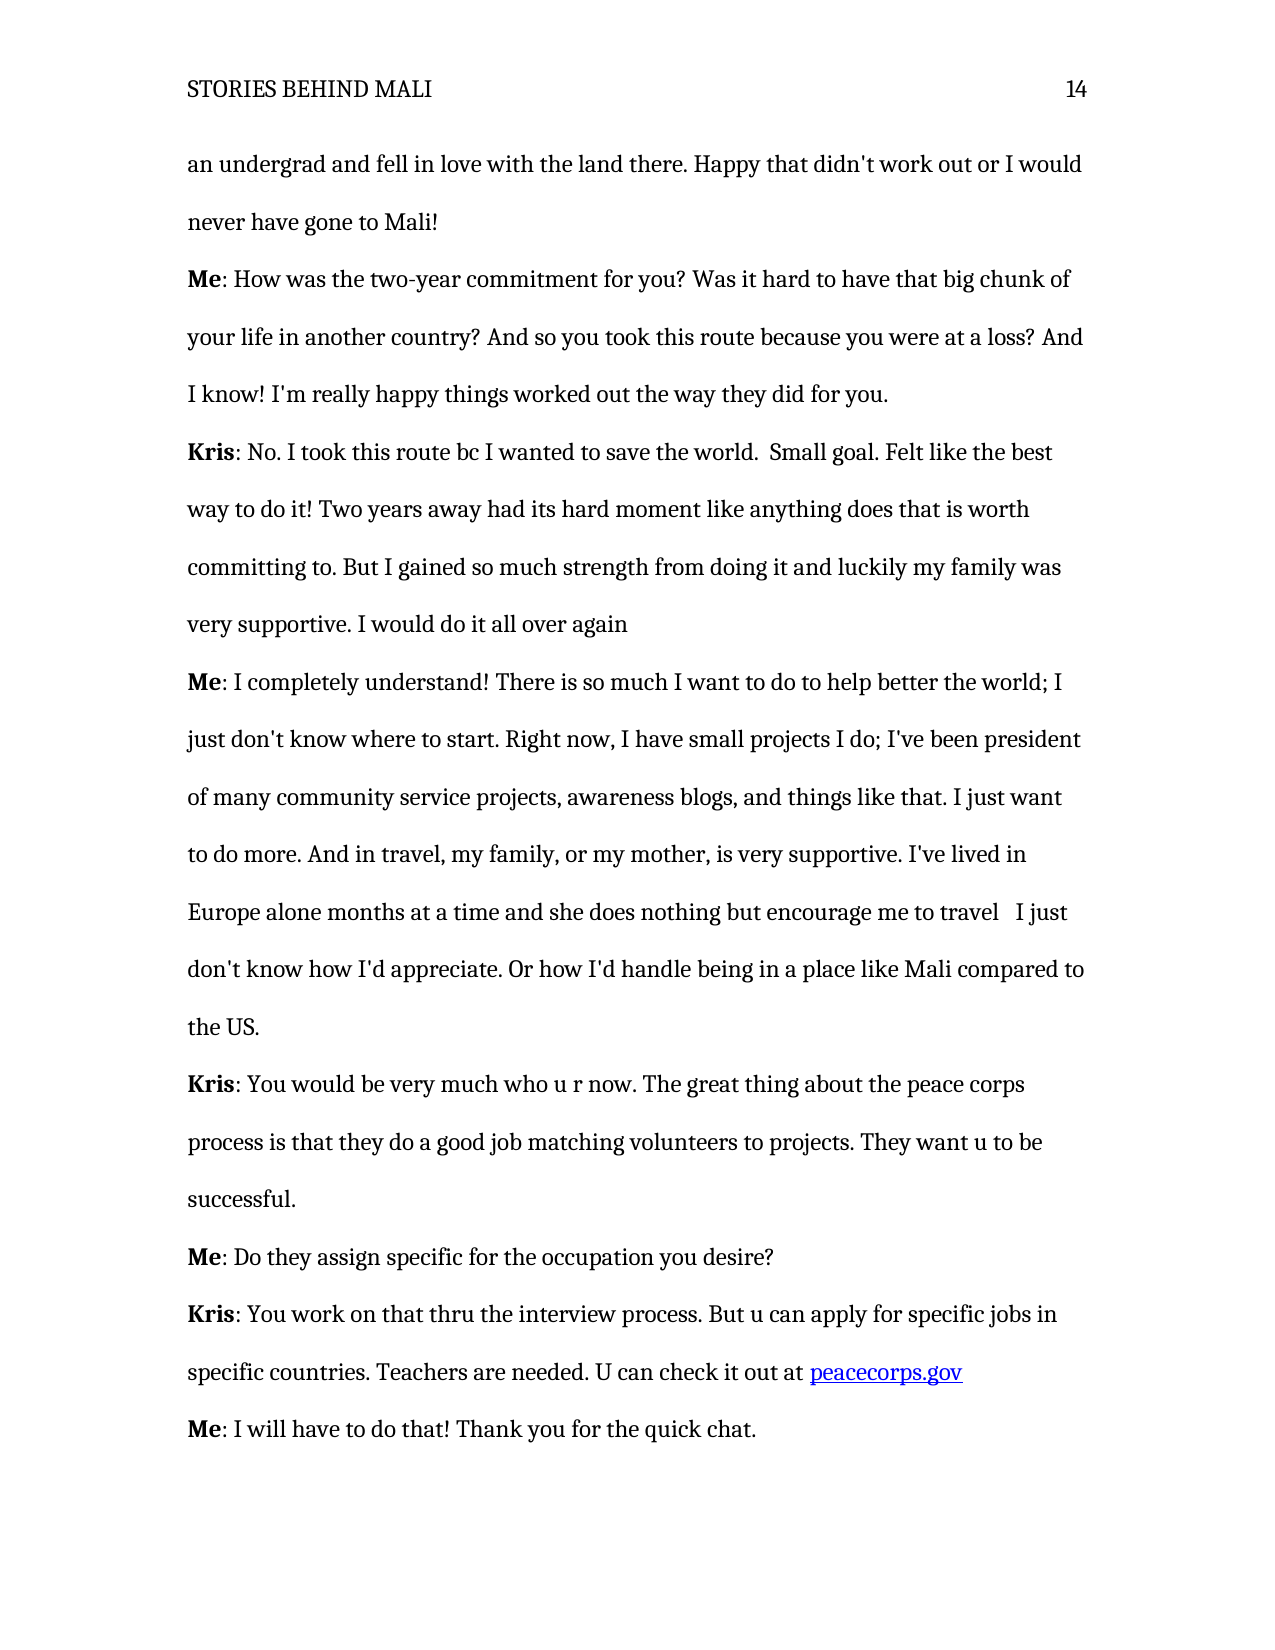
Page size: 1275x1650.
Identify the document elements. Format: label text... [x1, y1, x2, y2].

text Me: How was the two-year commitment for you? Was it hard to have that big chunk of your life in another country? And so you took this route because you were at a loss? And I know! I'm really happy things worked out the way they did for you. [187, 265, 1087, 409]
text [187, 150, 1087, 236]
text Me: I completely understand! There is so much I want to do to help better the world; I just don't know where to start. Right now, I have small projects I do; I've been president of many community service projects, awareness blogs, and things like that. I just want to do more. And in travel, my family, or my mother, is very supportive. I've lived in Europe alone months at a time and she does nothing but encourage me to travel I just don't know how I'd appreciate. Or how I'd handle being in a place like Mali compared to the US. [187, 667, 1087, 1041]
text Me: I will have to do that! Thank you for the quick chat. [187, 1415, 1087, 1444]
text Kris: You would be very much who u r now. The great thing about the peace corps process is that they do a good job matching volunteers to projects. They want u to be successful. [187, 1070, 1087, 1214]
text Me: Do they assign specific for the occupation you desire? [187, 1242, 1087, 1271]
text Kris: No. I took this route bc I wanted to save the world. Small goal. Felt like the best way to do it! Two years away had its hard moment like anything does that is worth committing to. But I gained so much strength from doing it and luckily my family was very supportive. I would do it all over again [187, 437, 1087, 639]
text Kris: You work on that thru the interview process. But u can apply for specific jobs in specific countries. Teachers are needed. U can check it out at peacecorps.gov [187, 1300, 1087, 1386]
